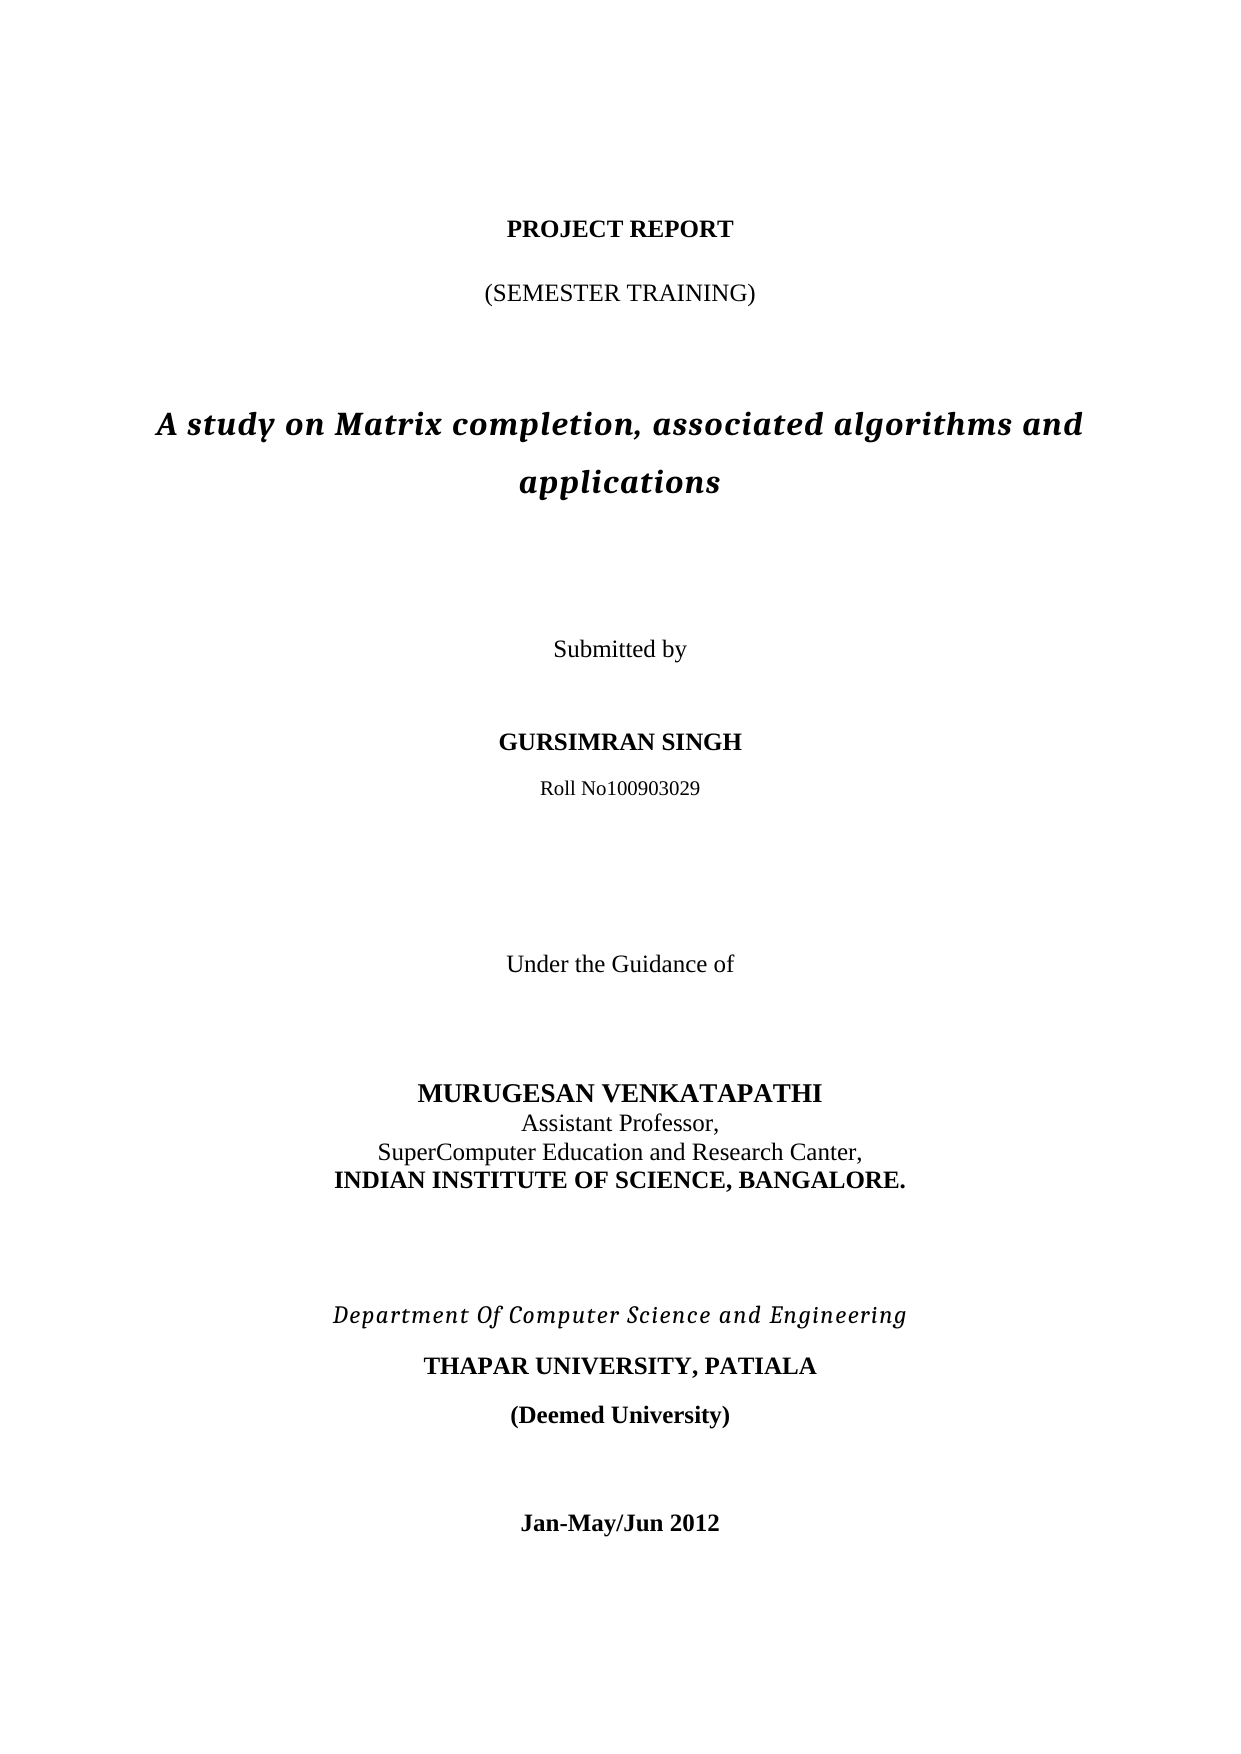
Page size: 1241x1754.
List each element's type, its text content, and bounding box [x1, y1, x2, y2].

subtitle Department Of Computer Science and Engineering [150, 1301, 1090, 1330]
text Submitted by [150, 634, 1090, 663]
text Under the Guidance of [150, 949, 1090, 978]
text Jan-May/Jun 2012 [150, 1508, 1090, 1536]
text (SEMESTER TRAINING) [150, 278, 1090, 307]
text MURUGESAN VENKATAPATHI Assistant Professor, SuperComputer Education and Research Canter, INDIAN INSTITUTE OF SCIENCE, BANGALORE. [150, 1077, 1090, 1281]
text Roll No100903029 [150, 776, 1090, 800]
text PROJECT REPORT [150, 214, 1090, 243]
text , [150, 1351, 1090, 1380]
text GURSIMRAN SINGH [150, 698, 1090, 755]
subtitle A study on Matrix completion, associated algorithms and applications [150, 406, 1090, 545]
text (Deemed University) [150, 1401, 1090, 1487]
